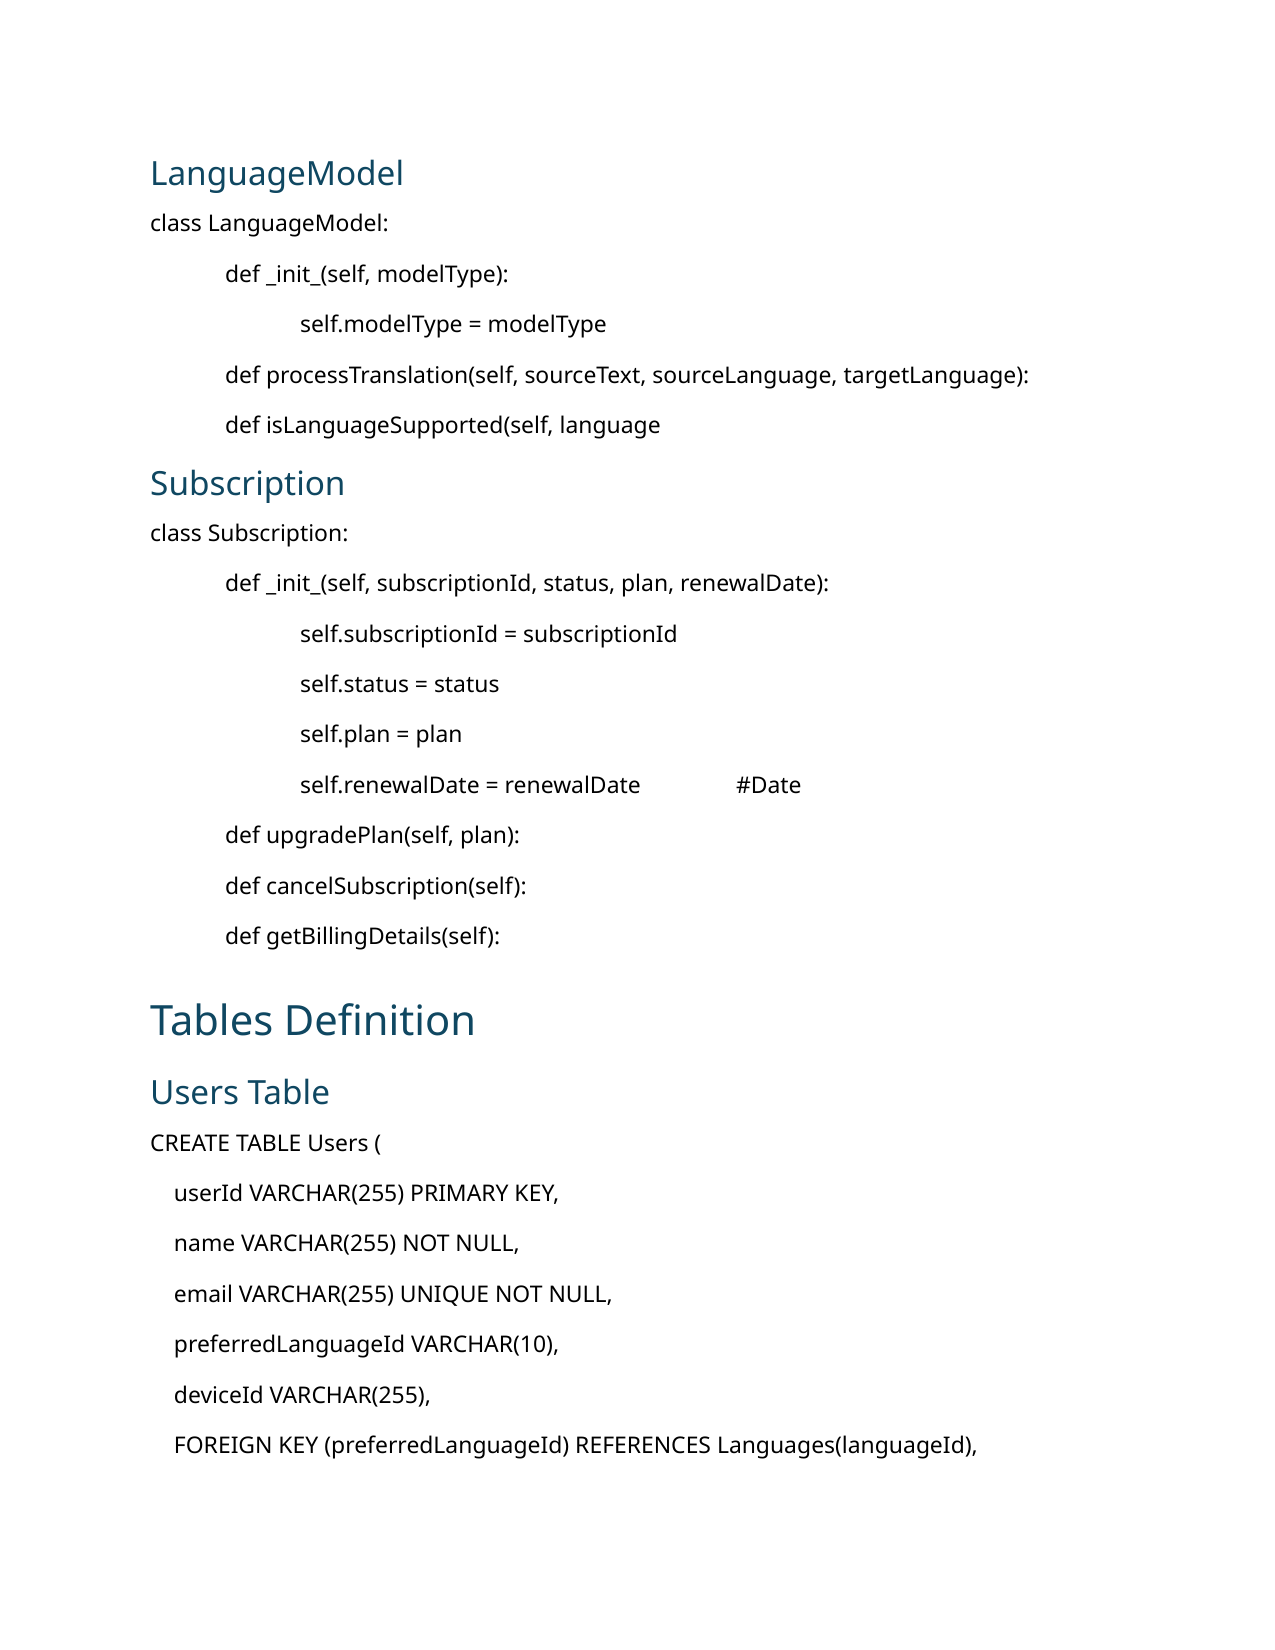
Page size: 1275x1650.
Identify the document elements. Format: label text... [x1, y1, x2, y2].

subtitle Tables Definition [150, 991, 1125, 1048]
text def processTranslation(self, sourceText, sourceLanguage, targetLanguage): [150, 358, 1125, 390]
text def isLanguageSupported(self, language [150, 409, 1125, 440]
text class Subscription: [150, 517, 1125, 548]
text self.renewalDate = renewalDate #Date [150, 769, 1125, 800]
text def upgradePlan(self, plan): [150, 819, 1125, 850]
subtitle Users Table [150, 1069, 1125, 1114]
text def _init_(self, subscriptionId, status, plan, renewalDate): [150, 567, 1125, 598]
subtitle Subscription [150, 459, 1125, 505]
text FOREIGN KEY (preferredLanguageId) REFERENCES Languages(languageId), [150, 1429, 1125, 1460]
text def _init_(self, modelType): [150, 258, 1125, 289]
text self.subscriptionId = subscriptionId [150, 617, 1125, 649]
text email VARCHAR(255) UNIQUE NOT NULL, [150, 1278, 1125, 1309]
text deviceId VARCHAR(255), [150, 1378, 1125, 1410]
text class LanguageModel: [150, 207, 1125, 238]
text CREATE TABLE Users ( [150, 1126, 1125, 1158]
text self.modelType = modelType [150, 308, 1125, 339]
subtitle LanguageModel [150, 150, 1125, 195]
text name VARCHAR(255) NOT NULL, [150, 1227, 1125, 1258]
text preferredLanguageId VARCHAR(10), [150, 1328, 1125, 1359]
text userId VARCHAR(255) PRIMARY KEY, [150, 1177, 1125, 1208]
text self.status = status [150, 668, 1125, 699]
text self.plan = plan [150, 718, 1125, 749]
text def cancelSubscription(self): [150, 869, 1125, 901]
text def getBillingDetails(self): [150, 920, 1125, 951]
